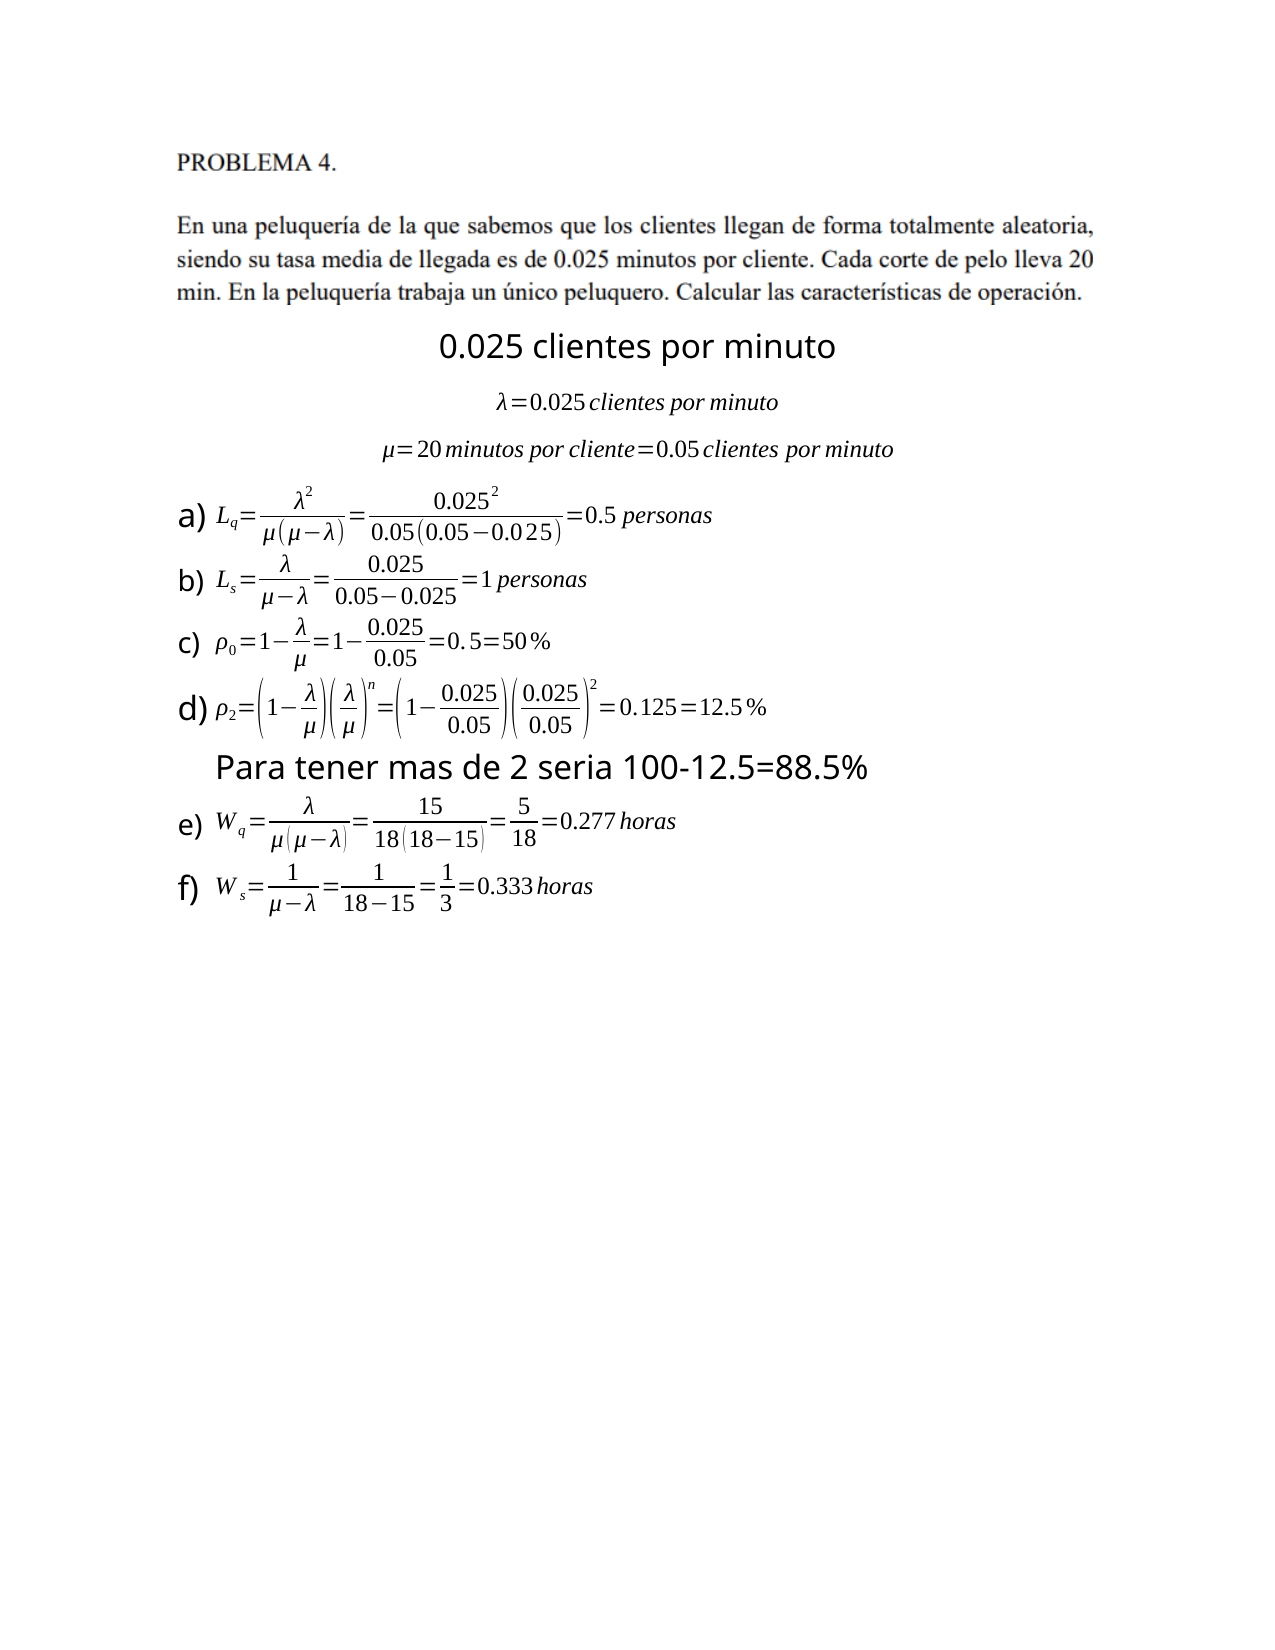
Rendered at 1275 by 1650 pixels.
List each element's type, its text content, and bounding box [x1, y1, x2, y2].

picture [177, 147, 1098, 305]
list Para tener mas de 2 seria 100-12.5=88.5% [215, 744, 1098, 789]
text 0.025 clientes por minuto [177, 323, 1098, 369]
